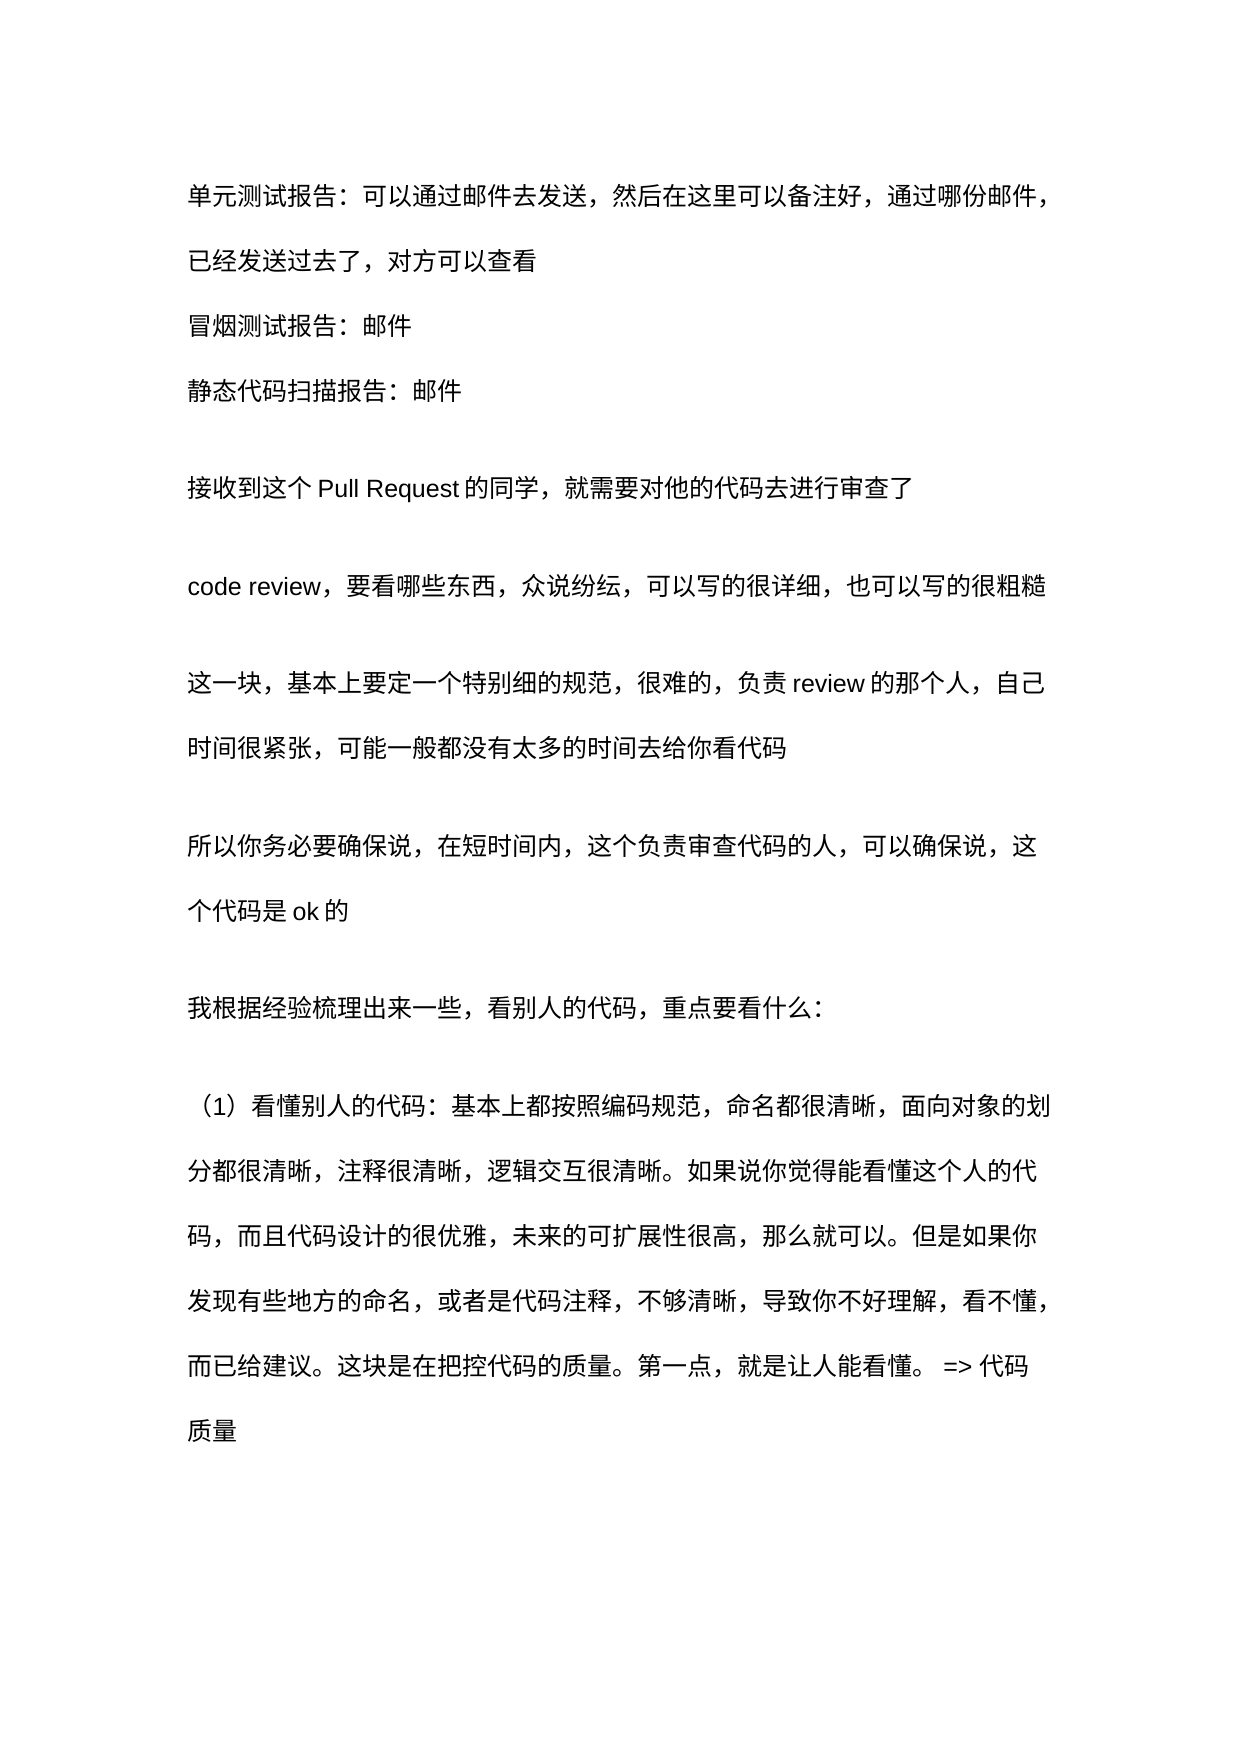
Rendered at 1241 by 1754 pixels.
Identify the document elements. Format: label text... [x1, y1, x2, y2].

text 单元测试报告：可以通过邮件去发送，然后在这里可以备注好，通过哪份邮件，已经发送过去了，对方可以查看 [187, 162, 1053, 292]
text 我根据经验梳理出来一些，看别人的代码，重点要看什么： [187, 974, 1053, 1039]
text 接收到这个Pull Request的同学，就需要对他的代码去进行审查了 [187, 454, 1053, 519]
text 静态代码扫描报告：邮件 [187, 357, 1053, 422]
text code review，要看哪些东西，众说纷纭，可以写的很详细，也可以写的很粗糙 [187, 552, 1053, 617]
text 这一块，基本上要定一个特别细的规范，很难的，负责review的那个人，自己时间很紧张，可能一般都没有太多的时间去给你看代码 [187, 649, 1053, 779]
text 所以你务必要确保说，在短时间内，这个负责审查代码的人，可以确保说，这个代码是ok的 [187, 812, 1053, 942]
text 冒烟测试报告：邮件 [187, 292, 1053, 357]
text （1）看懂别人的代码：基本上都按照编码规范，命名都很清晰，面向对象的划分都很清晰，注释很清晰，逻辑交互很清晰。如果说你觉得能看懂这个人的代码，而且代码设计的很优雅，未来的可扩展性很高，那么就可以。但是如果你发现有些地方的命名，或者是代码注释，不够清晰，导致你不好理解，看不懂，而已给建议。这块是在把控代码的质量。第一点，就是让人能看懂。 => 代码质量 [187, 1072, 1053, 1462]
